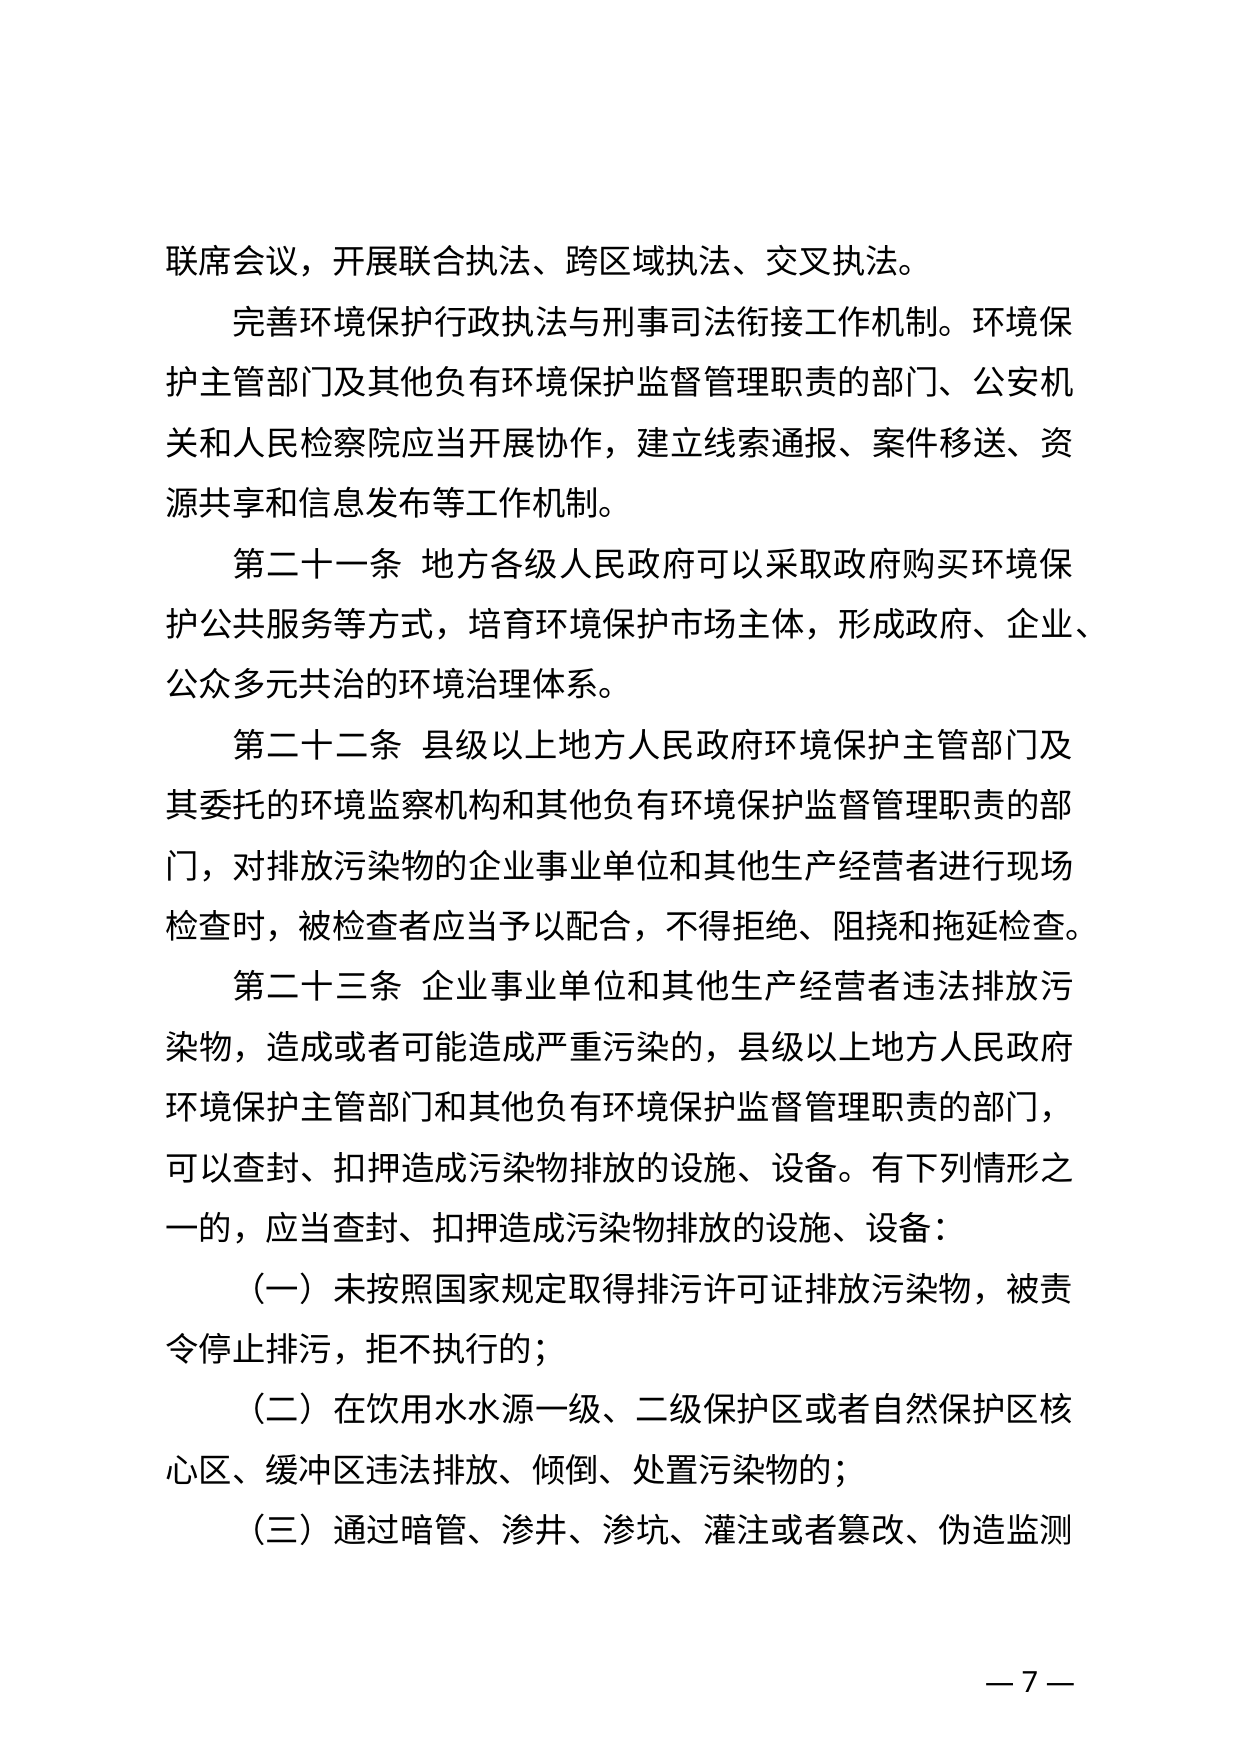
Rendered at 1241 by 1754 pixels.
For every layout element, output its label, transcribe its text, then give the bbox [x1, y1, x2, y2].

text 第二十三条 企业事业单位和其他生产经营者违法排放污染物，造成或者可能造成严重污染的，县级以上地方人民政府环境保护主管部门和其他负有环境保护监督管理职责的部门，可以查封、扣押造成污染物排放的设施、设备。有下列情形之一的，应当查封、扣押造成污染物排放的设施、设备： [165, 951, 1075, 1253]
text （二）在饮用水水源一级、二级保护区或者自然保护区核心区、缓冲区违法排放、倾倒、处置污染物的； [165, 1373, 1075, 1494]
text （一）未按照国家规定取得排污许可证排放污染物，被责令停止排污，拒不执行的； [165, 1253, 1075, 1373]
text 第二十一条 地方各级人民政府可以采取政府购买环境保护公共服务等方式，培育环境保护市场主体，形成政府、企业、公众多元共治的环境治理体系。 [165, 528, 1075, 709]
text 第二十二条 县级以上地方人民政府环境保护主管部门及其委托的环境监察机构和其他负有环境保护监督管理职责的部门，对排放污染物的企业事业单位和其他生产经营者进行现场检查时，被检查者应当予以配合，不得拒绝、阻挠和拖延检查。 [165, 709, 1075, 951]
text 完善环境保护行政执法与刑事司法衔接工作机制。环境保护主管部门及其他负有环境保护监督管理职责的部门、公安机关和人民检察院应当开展协作，建立线索通报、案件移送、资源共享和信息发布等工作机制。 [165, 286, 1075, 528]
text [165, 226, 1075, 286]
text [165, 1494, 1075, 1555]
